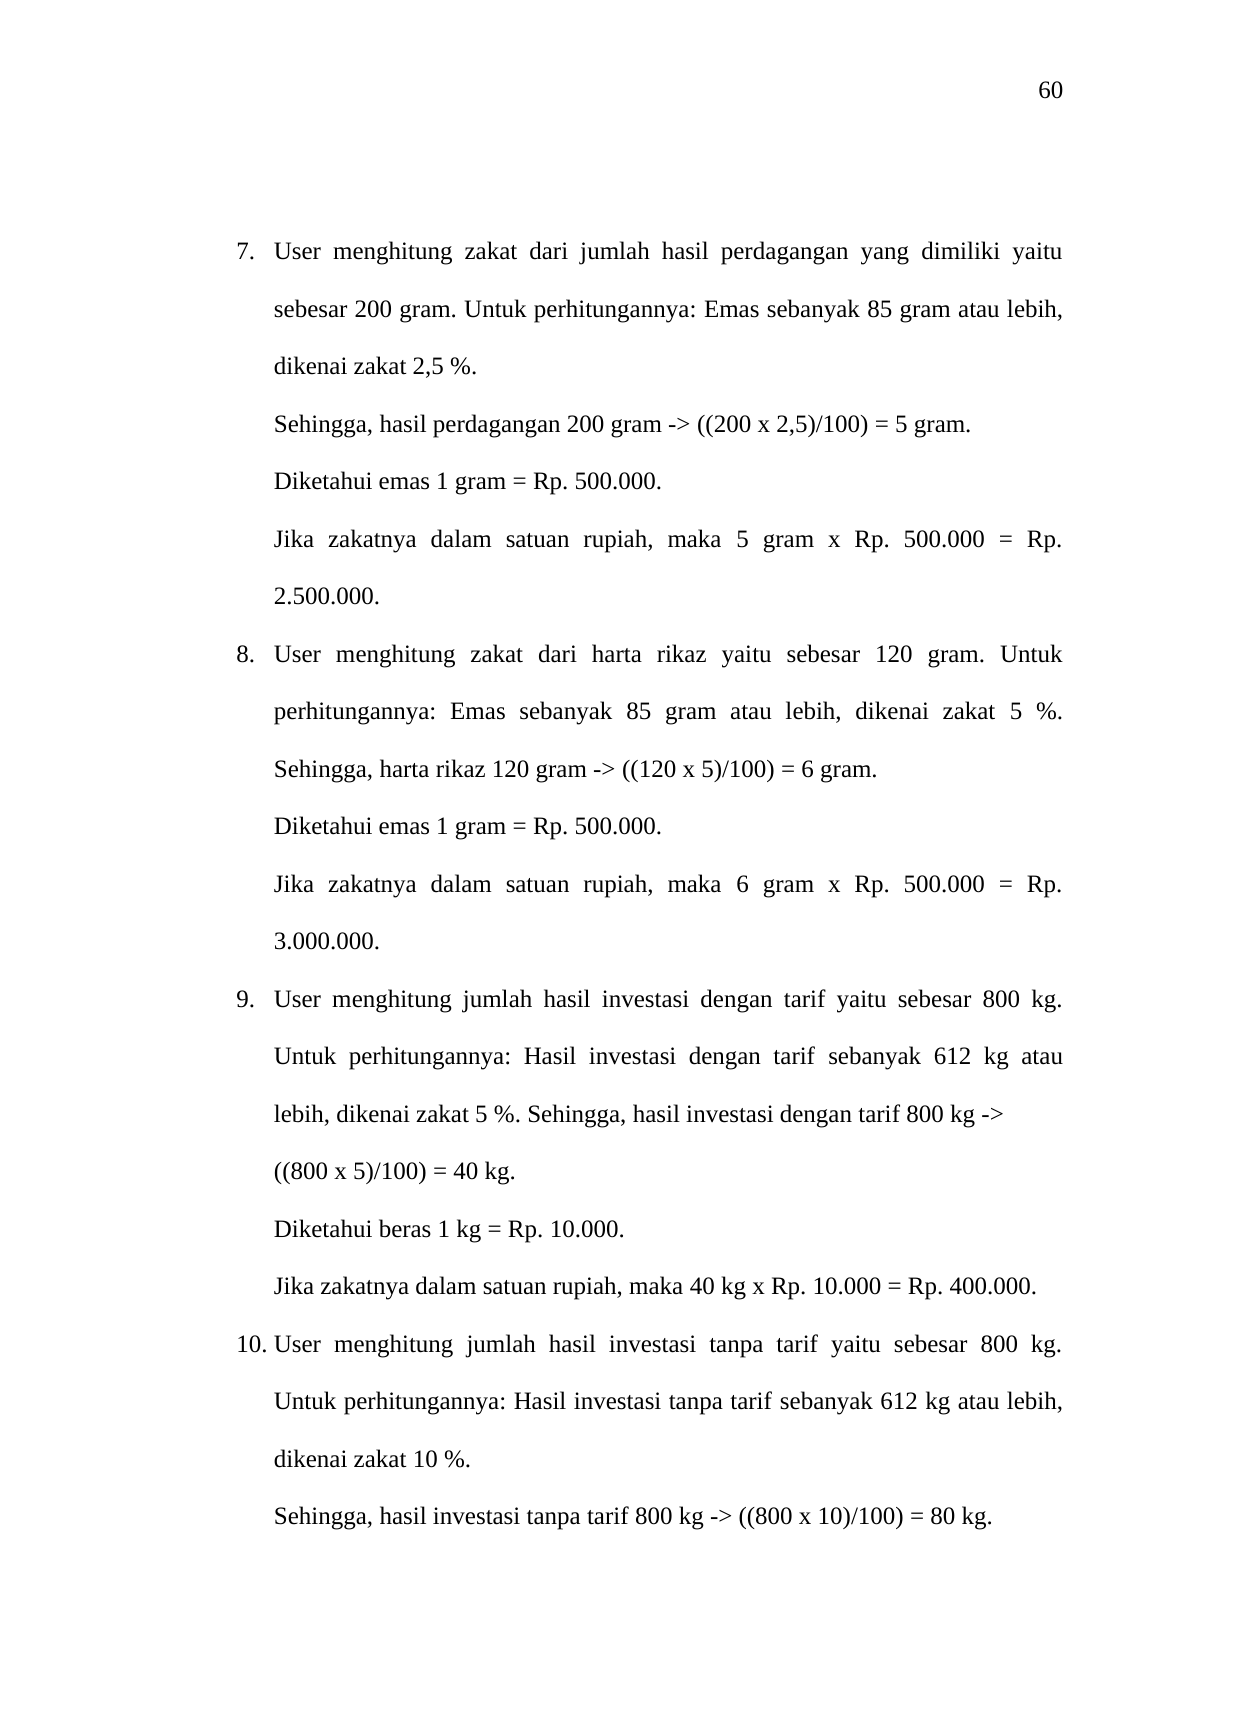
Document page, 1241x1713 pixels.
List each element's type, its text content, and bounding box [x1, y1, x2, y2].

list Jika zakatnya dalam satuan rupiah, maka 40 kg x Rp. 10.000 = Rp. 400.000. [274, 1271, 1063, 1300]
list Jika zakatnya dalam satuan rupiah, maka 6 gram x Rp. 500.000 = Rp. 3.000.000. [274, 869, 1063, 955]
list User menghitung jumlah hasil investasi dengan tarif yaitu sebesar 800 kg. Untuk perhitungannya: Hasil investasi dengan tarif sebanyak 612 kg atau lebih, dikenai zakat 5 %. Sehingga, hasil investasi dengan tarif 800 kg -> [236, 984, 1063, 1127]
list User menghitung zakat dari harta rikaz yaitu sebesar 120 gram. Untuk perhitungannya: Emas sebanyak 85 gram atau lebih, dikenai zakat 5 %. Sehingga, harta rikaz 120 gram -> ((120 x 5)/100) = 6 gram. [236, 639, 1063, 782]
list Diketahui emas 1 gram = Rp. 500.000. [274, 466, 1063, 495]
list Sehingga, hasil investasi tanpa tarif 800 kg -> ((800 x 10)/100) = 80 kg. [274, 1501, 1063, 1530]
list Jika zakatnya dalam satuan rupiah, maka 5 gram x Rp. 500.000 = Rp. 2.500.000. [274, 524, 1063, 610]
list ((800 x 5)/100) = 40 kg. [274, 1156, 1063, 1185]
list Diketahui emas 1 gram = Rp. 500.000. [274, 811, 1063, 840]
list Diketahui beras 1 kg = Rp. 10.000. [274, 1214, 1063, 1242]
list User menghitung jumlah hasil investasi tanpa tarif yaitu sebesar 800 kg. Untuk perhitungannya: Hasil investasi tanpa tarif sebanyak 612 kg atau lebih, dikenai zakat 10 %. [236, 1329, 1063, 1472]
list Sehingga, hasil perdagangan 200 gram -> ((200 x 2,5)/100) = 5 gram. [274, 409, 1063, 437]
list User menghitung zakat dari jumlah hasil perdagangan yang dimiliki yaitu sebesar 200 gram. Untuk perhitungannya: Emas sebanyak 85 gram atau lebih, dikenai zakat 2,5 %. [236, 236, 1063, 380]
